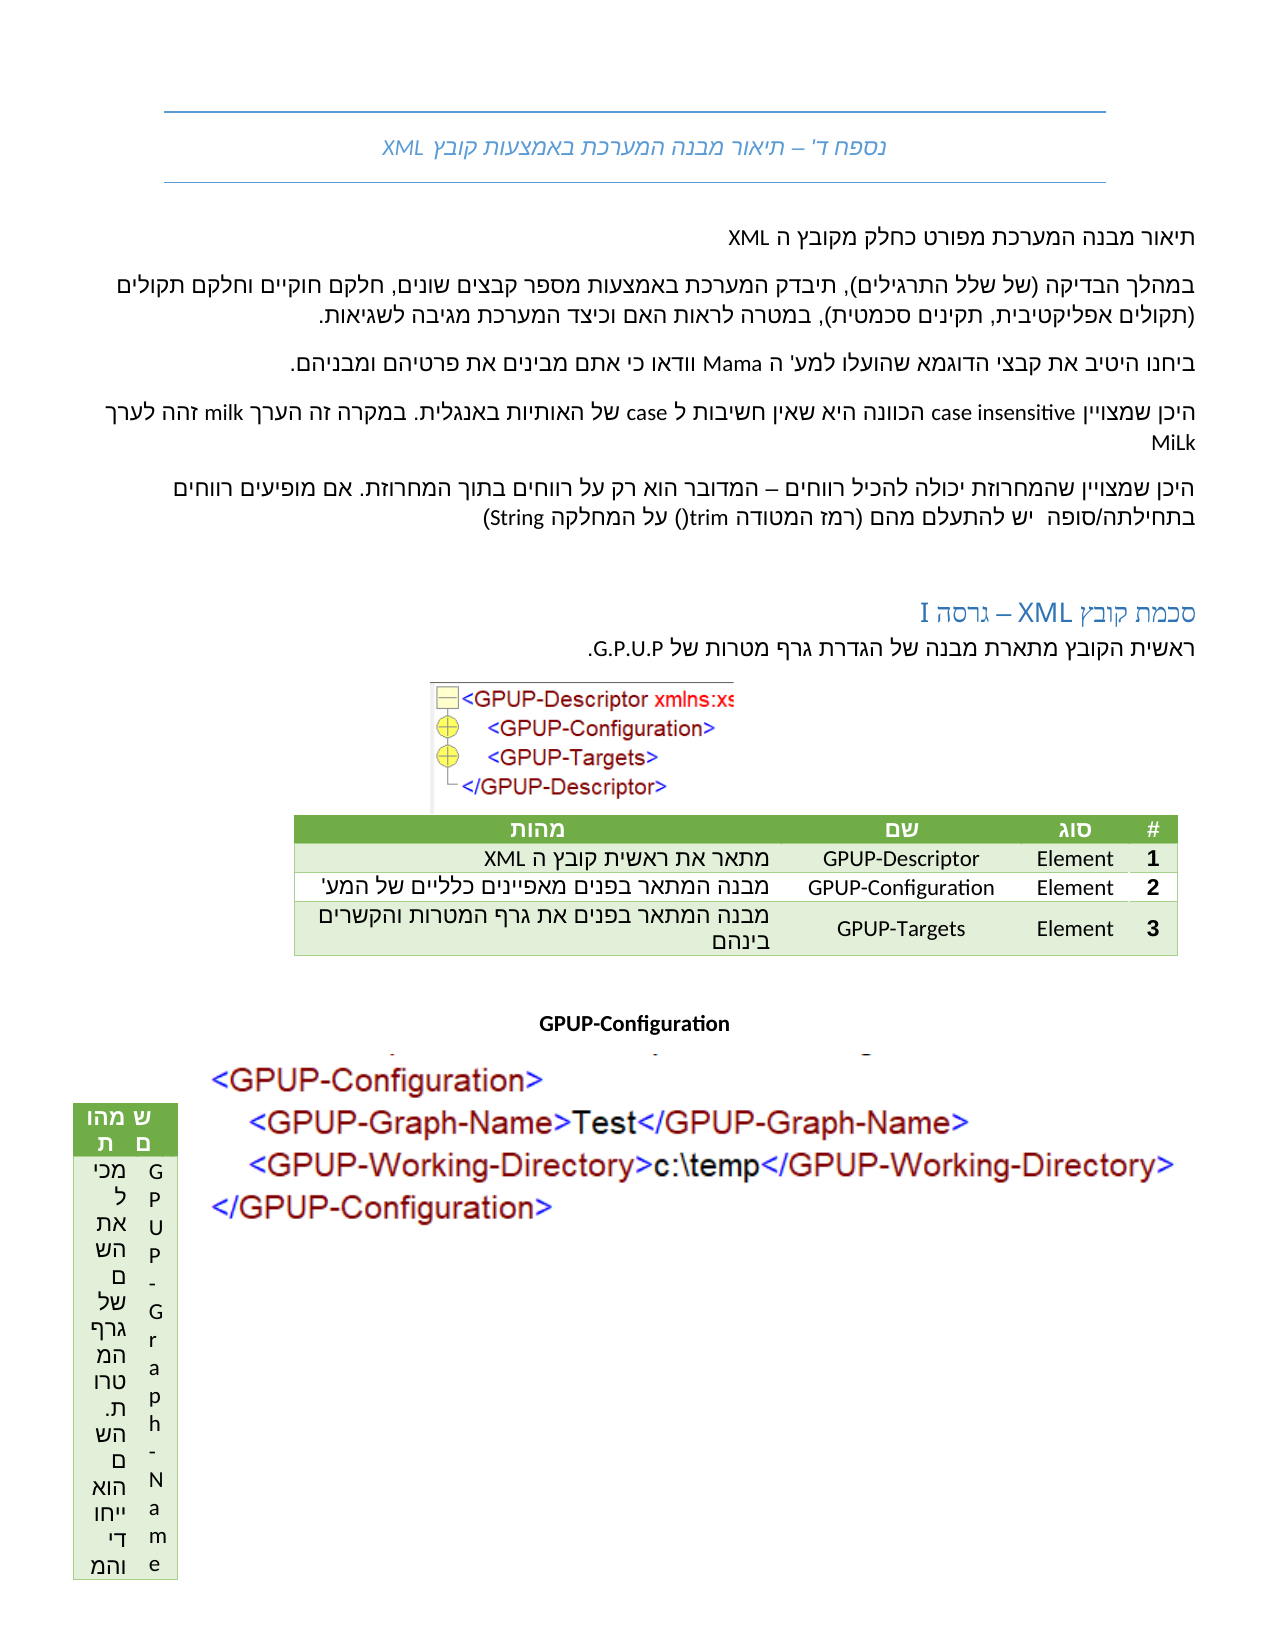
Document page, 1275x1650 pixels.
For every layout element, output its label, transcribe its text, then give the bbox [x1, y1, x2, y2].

picture [430, 682, 734, 814]
table_cell GPUP-Descriptor [782, 844, 1022, 872]
text במהלך הבדיקה (של שלל התרגילים), תיבדק המערכת באמצעות מספר קבצים שונים, חלקם חוקיים וחלקם תקולים (תקולים אפליקטיבית, תקינים סכמטית), במטרה לראות האם וכיצד המערכת מגיבה לשגיאות. [74, 272, 1196, 328]
table_cell GPUP-Graph-Name [138, 1157, 163, 1579]
table_cell 3 [1129, 901, 1177, 955]
table_header # [1130, 816, 1177, 843]
text ביחנו היטיב את קבצי הדוגמא שהועלו למע' ה Mama וודאו כי אתם מבינים את פרטיהם ומבניהם. [74, 349, 1196, 377]
table_cell מכיל את השם של גרף המטרות. השם הוא ייחודי והמע' לא יכולה להחזיק יותר מגרף אחד באותו השם. יכול להכיל רווחים. case insensitive. [74, 1157, 138, 1579]
text היכן שמצויין case insensitive הכוונה היא שאין חשיבות ל case של האותיות באנגלית. במקרה זה הערך milk זהה לערך MiLk [74, 398, 1196, 456]
text נספח ד' – תיאור מבנה המערכת באמצעות קובץ XML [164, 113, 1106, 182]
table_cell Element [1022, 844, 1129, 872]
table_cell מבנה המתאר בפנים את גרף המטרות והקשרים בינהם [295, 902, 782, 955]
text GPUP-Configuration [74, 1009, 1196, 1037]
table_cell מבנה המתאר בפנים מאפיינים כלליים של המע' [295, 873, 782, 901]
table_cell 1 [1129, 844, 1177, 872]
table_header שם [138, 1104, 162, 1156]
table_cell מתאר את ראשית קובץ ה XML [295, 844, 782, 872]
table_header מהות [295, 816, 781, 843]
table_cell Element [1022, 872, 1129, 901]
picture [195, 1054, 1193, 1225]
table_cell GPUP-Configuration [782, 873, 1022, 901]
table_header שם [782, 816, 1021, 843]
table_header מהות [74, 1104, 137, 1156]
text תיאור מבנה המערכת מפורט כחלק מקובץ ה XML [74, 223, 1196, 251]
table_header סוג [1022, 816, 1129, 843]
table_cell Element [1022, 901, 1129, 955]
text היכן שמצויין שהמחרוזת יכולה להכיל רווחים – המדובר הוא רק על רווחים בתוך המחרוזת. אם מופיעים רווחים בתחילתה/סופה יש להתעלם מהם (רמז המטודה trim() על המחלקה String) [74, 475, 1196, 531]
text ראשית הקובץ מתארת מבנה של הגדרת גרף מטרות של G.P.U.P. [74, 634, 1196, 662]
subtitle סכמת קובץ XML – גרסה I [74, 594, 1196, 631]
table_cell 2 [1129, 872, 1177, 901]
table_cell GPUP-Targets [782, 902, 1022, 955]
